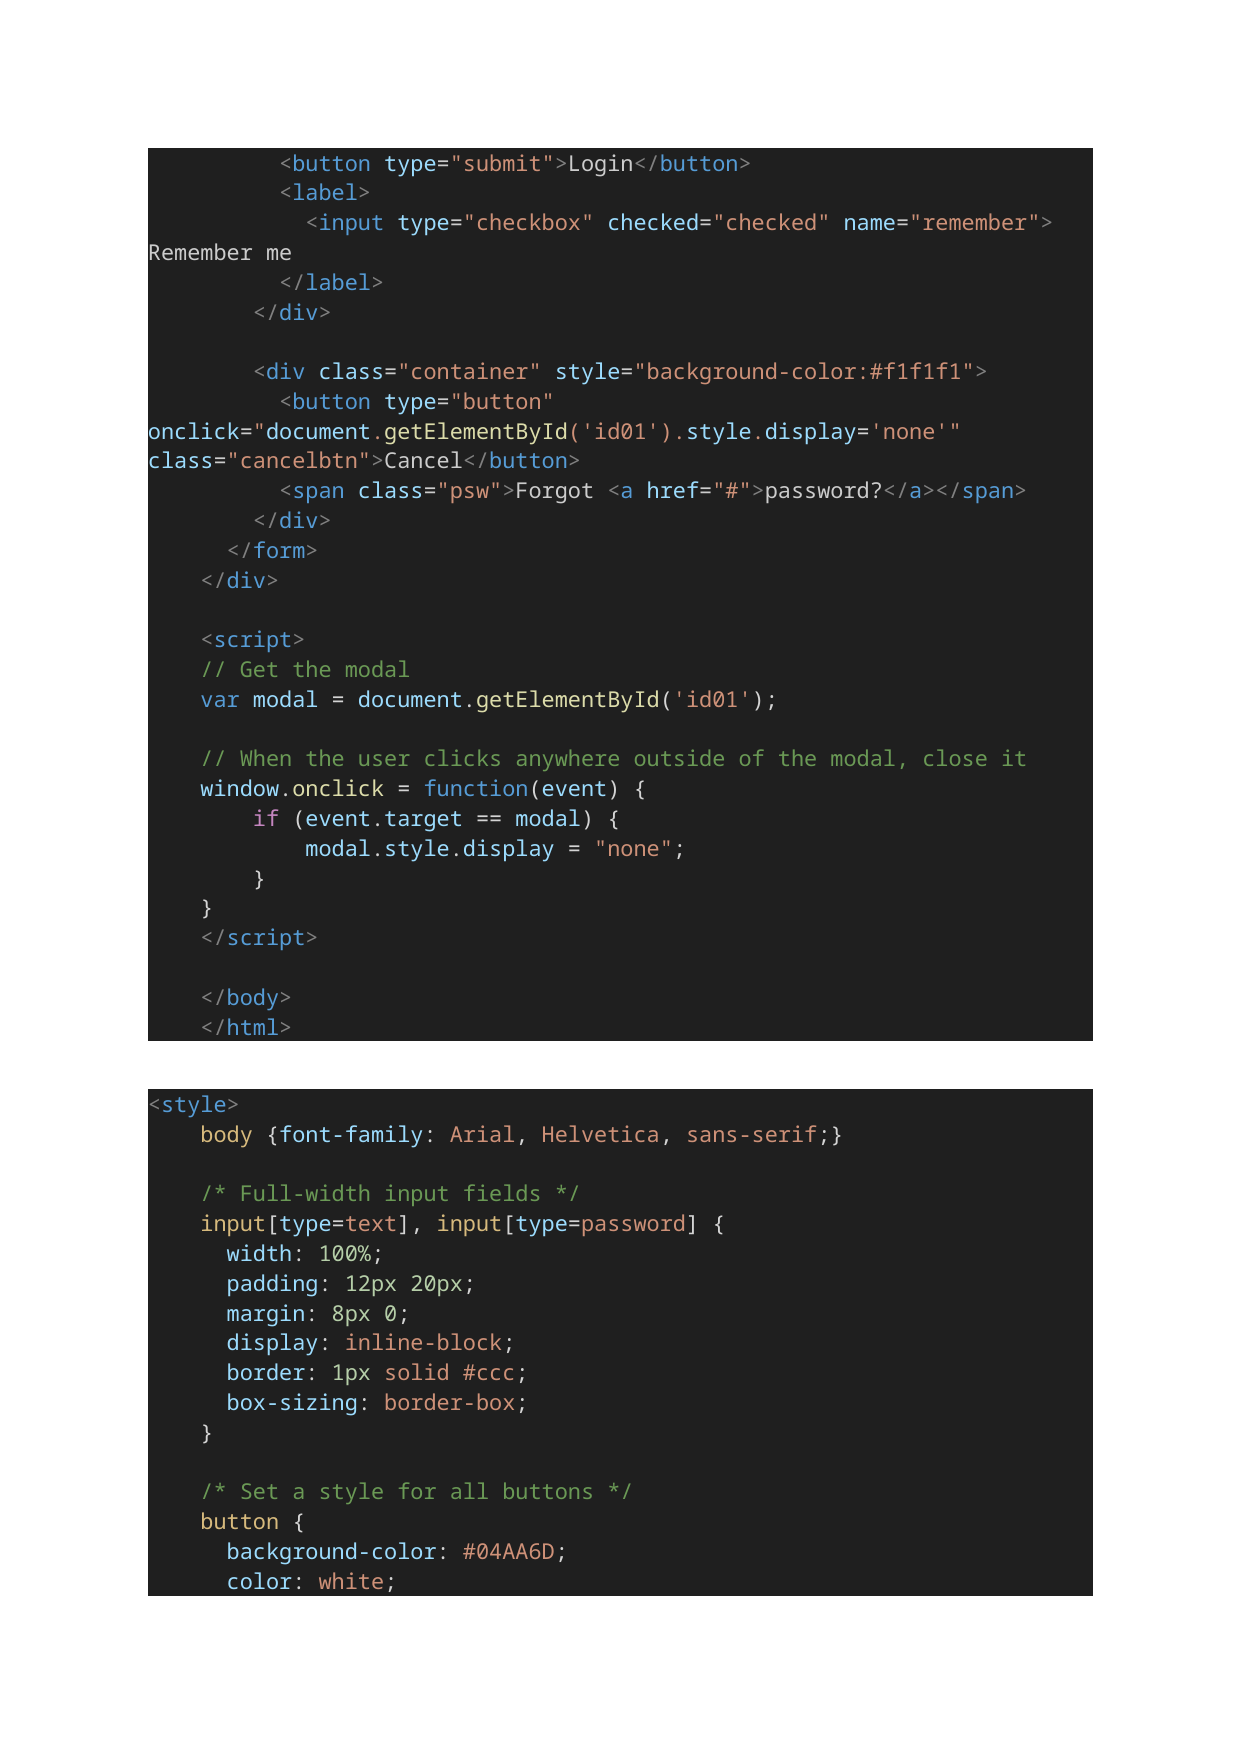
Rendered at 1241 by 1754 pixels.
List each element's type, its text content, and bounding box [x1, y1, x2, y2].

text modal.style.display = "none"; [148, 833, 1093, 863]
text display: inline-block; [148, 1327, 1093, 1357]
text } [148, 892, 1093, 922]
text if (event.target == modal) { [148, 803, 1093, 833]
text padding: 12px 20px; [148, 1268, 1093, 1298]
text box-sizing: border-box; [148, 1387, 1093, 1417]
text <script> [148, 624, 1093, 654]
text var modal = document.getElementById('id01'); [148, 684, 1093, 714]
text // When the user clicks anywhere outside of the modal, close it [148, 743, 1093, 773]
text window.onclick = function(event) { [148, 773, 1093, 803]
text } [148, 863, 1093, 892]
text body {font-family: Arial, Helvetica, sans-serif;} [148, 1119, 1093, 1149]
text <button type="submit">Login</button> [148, 148, 1093, 177]
text } [148, 1417, 1093, 1447]
text </label> [148, 267, 1093, 297]
text </html> [148, 1012, 1093, 1041]
text </div> [148, 505, 1093, 535]
text input[type=text], input[type=password] { [148, 1208, 1093, 1238]
text <button type="button" onclick="document.getElementById('id01').style.display='none'" class="cancelbtn">Cancel</button> [148, 386, 1093, 475]
text color: white; [148, 1566, 1093, 1596]
text margin: 8px 0; [148, 1298, 1093, 1327]
text button { [148, 1506, 1093, 1536]
text <style> [148, 1089, 1093, 1119]
text // Get the modal [148, 654, 1093, 684]
text <span class="psw">Forgot <a href="#">password?</a></span> [148, 475, 1093, 505]
text background-color: #04AA6D; [148, 1536, 1093, 1566]
text <input type="checkbox" checked="checked" name="remember"> Remember me [148, 207, 1093, 267]
text </body> [148, 982, 1093, 1012]
text border: 1px solid #ccc; [148, 1357, 1093, 1387]
text <div class="container" style="background-color:#f1f1f1"> [148, 356, 1093, 386]
text <label> [148, 177, 1093, 207]
text </div> [148, 297, 1093, 326]
text /* Full-width input fields */ [148, 1178, 1093, 1208]
text width: 100%; [148, 1238, 1093, 1268]
text </script> [148, 922, 1093, 952]
text </div> [148, 565, 1093, 594]
text </form> [148, 535, 1093, 565]
text /* Set a style for all buttons */ [148, 1476, 1093, 1506]
